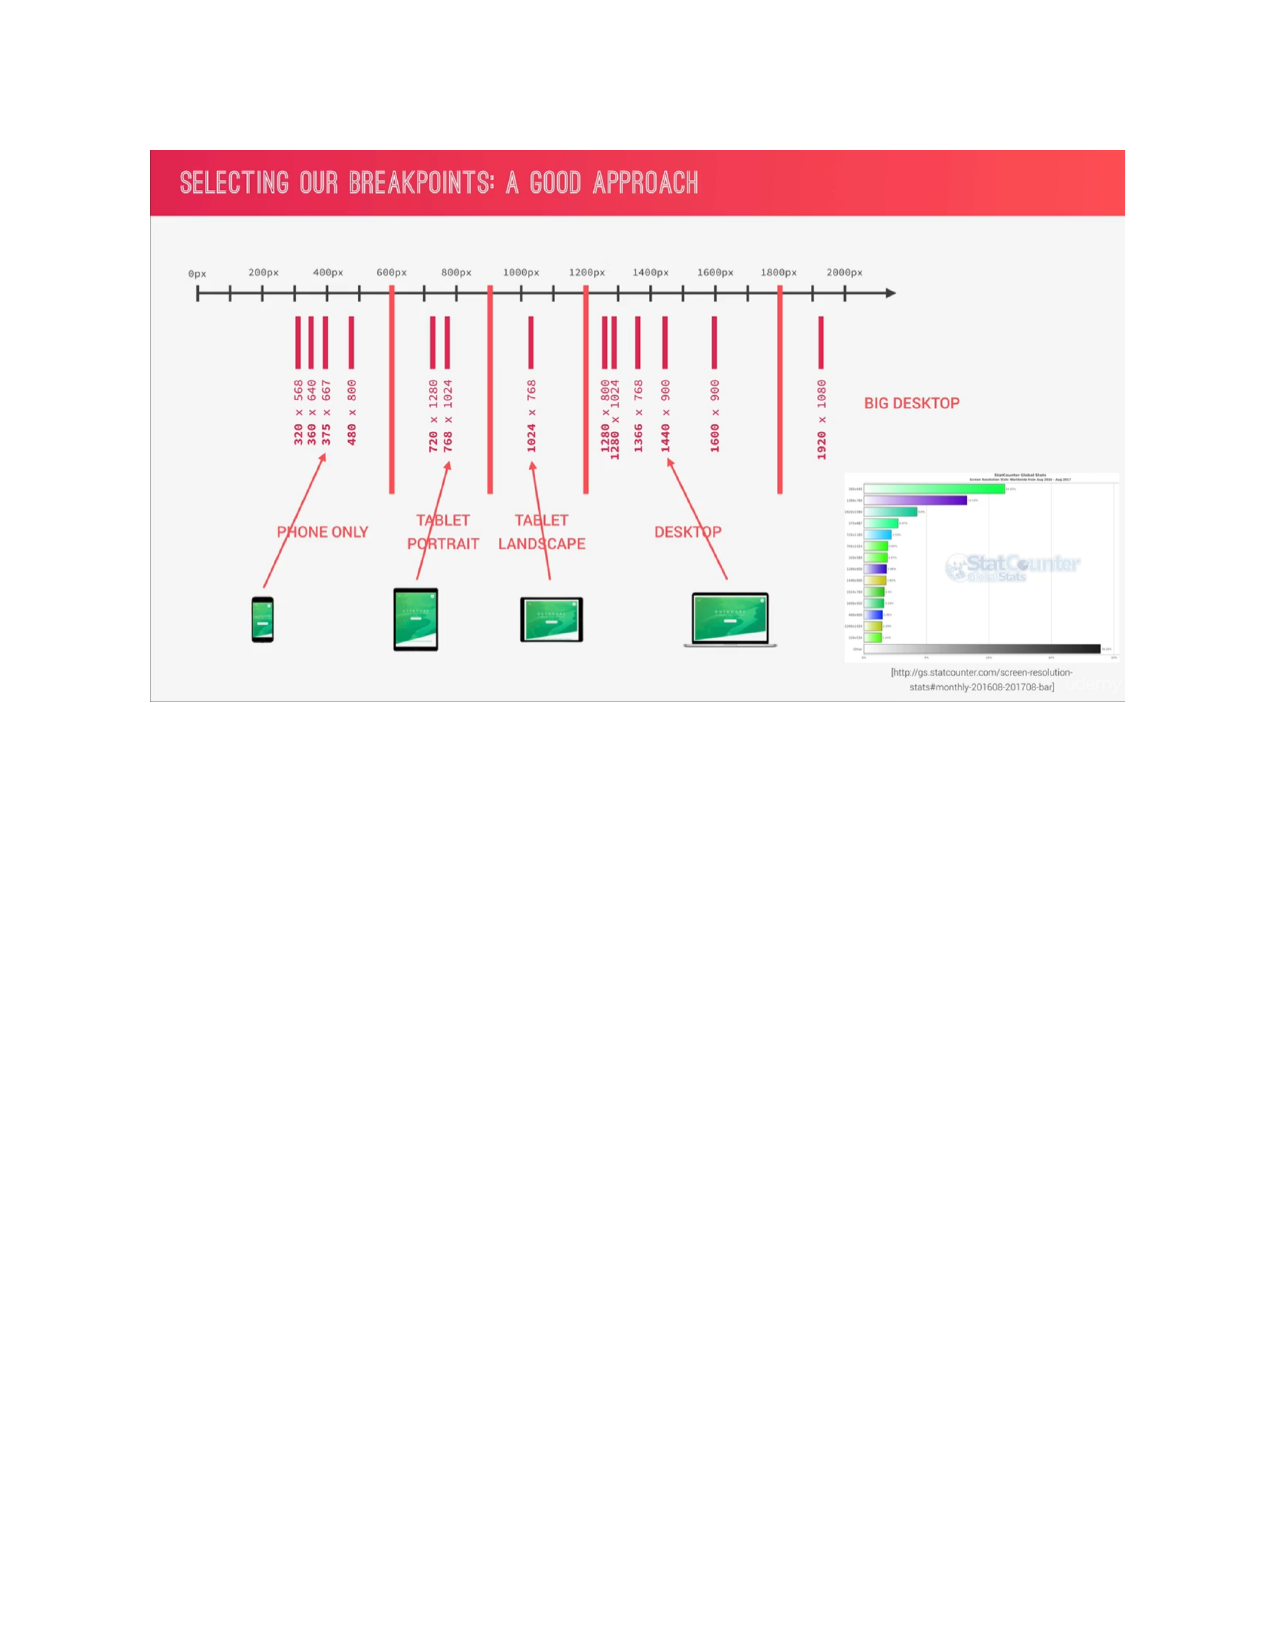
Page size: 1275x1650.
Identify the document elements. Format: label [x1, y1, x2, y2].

picture [150, 150, 1125, 702]
